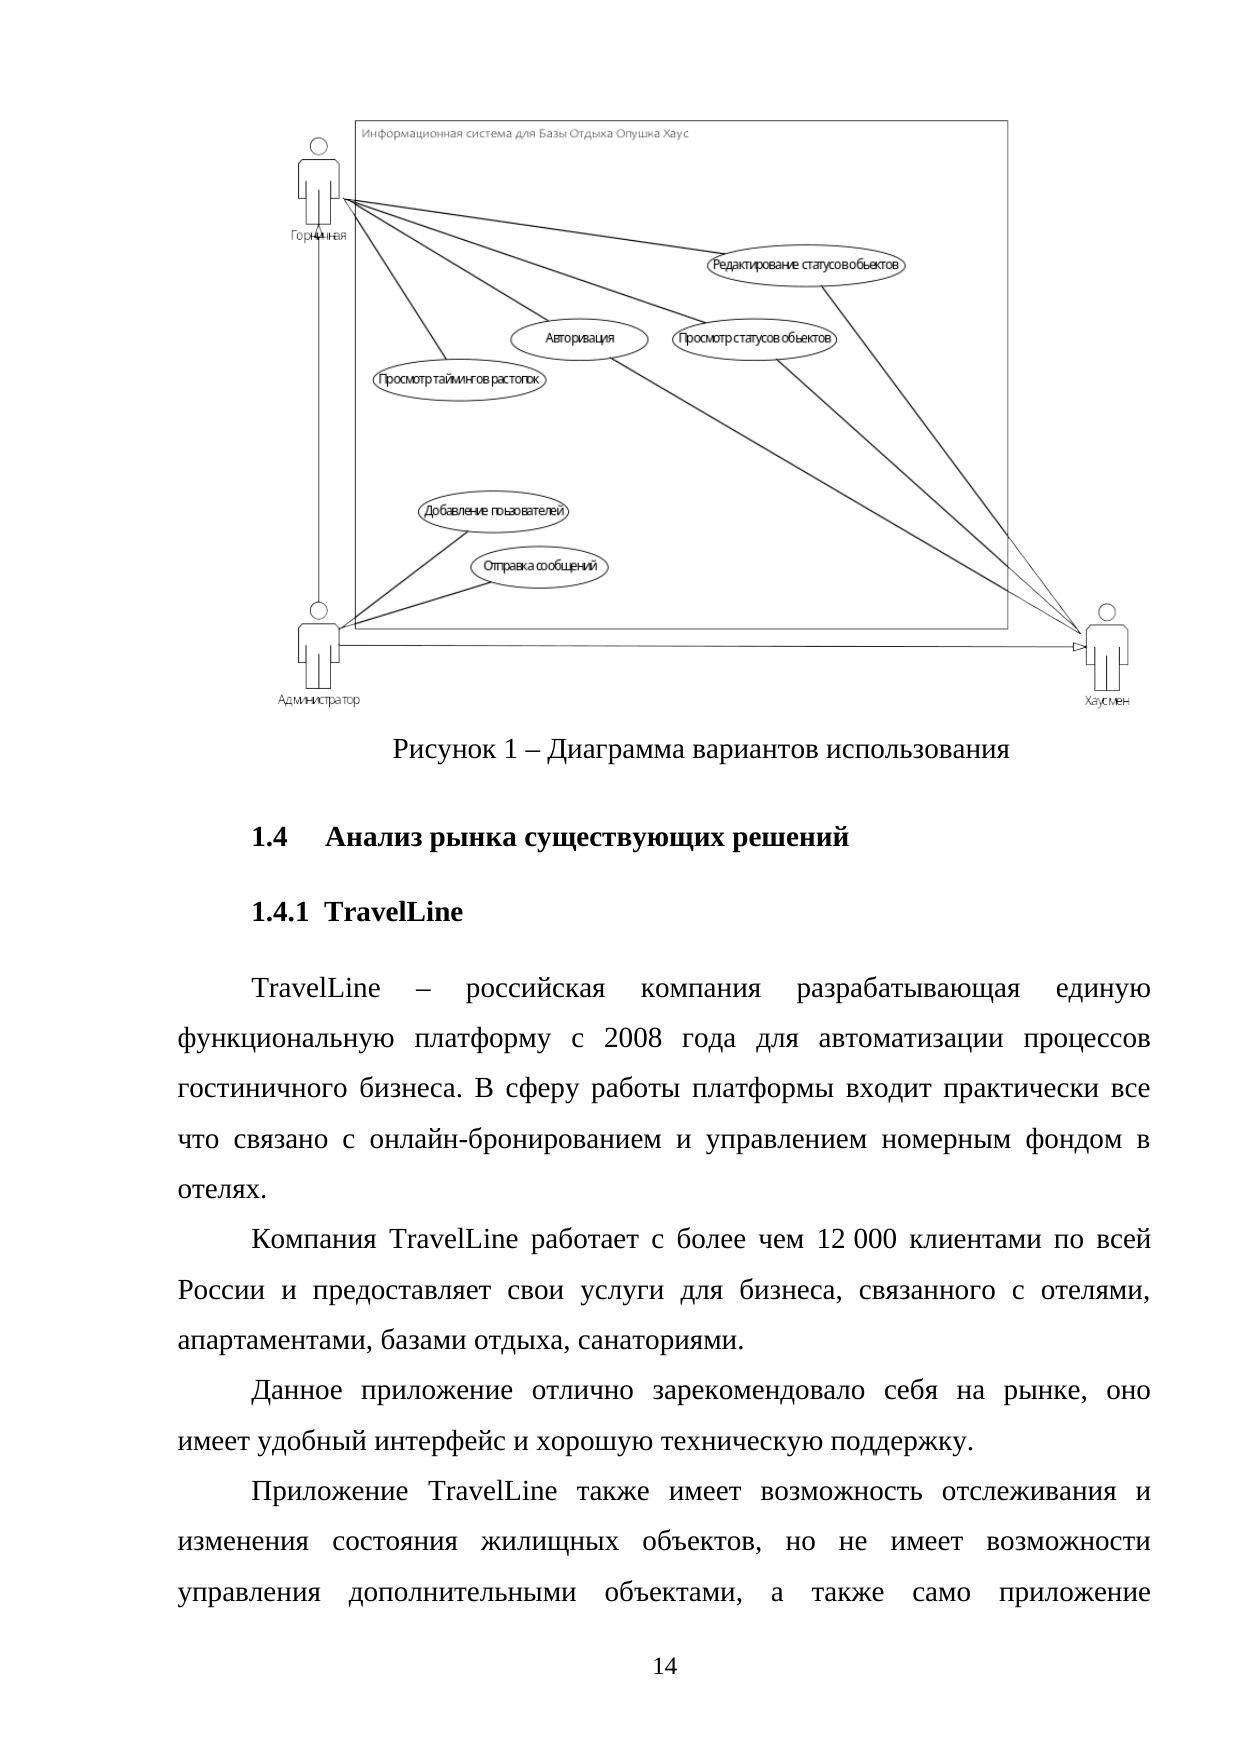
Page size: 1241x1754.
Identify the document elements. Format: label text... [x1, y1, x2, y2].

subtitle 1.4 Анализ рынка существующих решений [177, 819, 1152, 853]
text 1.4.1 TravelLine [177, 894, 1152, 928]
text Данное приложение отлично зарекомендовало себя на рынке, оно имеет удобный интерфейс и хорошую техническую поддержку. [177, 1372, 1152, 1456]
text Компания TravelLine работает с более чем 12 000 клиентами по всей России и предоставляет свои услуги для бизнеса, связанного с отелями, апартаментами, базами отдыха, санаториями. [177, 1221, 1152, 1356]
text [177, 1473, 1152, 1607]
text TravelLine – российская компания разрабатывающая единую функциональную платформу c 2008 года для автоматизации процессов гостиничного бизнеса. В сферу работы платформы входит практически все что связано с онлайн-бронированием и управлением номерным фондом в отелях. [177, 970, 1152, 1205]
text Рисунок 1 – Диаграмма вариантов использования [177, 731, 1152, 765]
